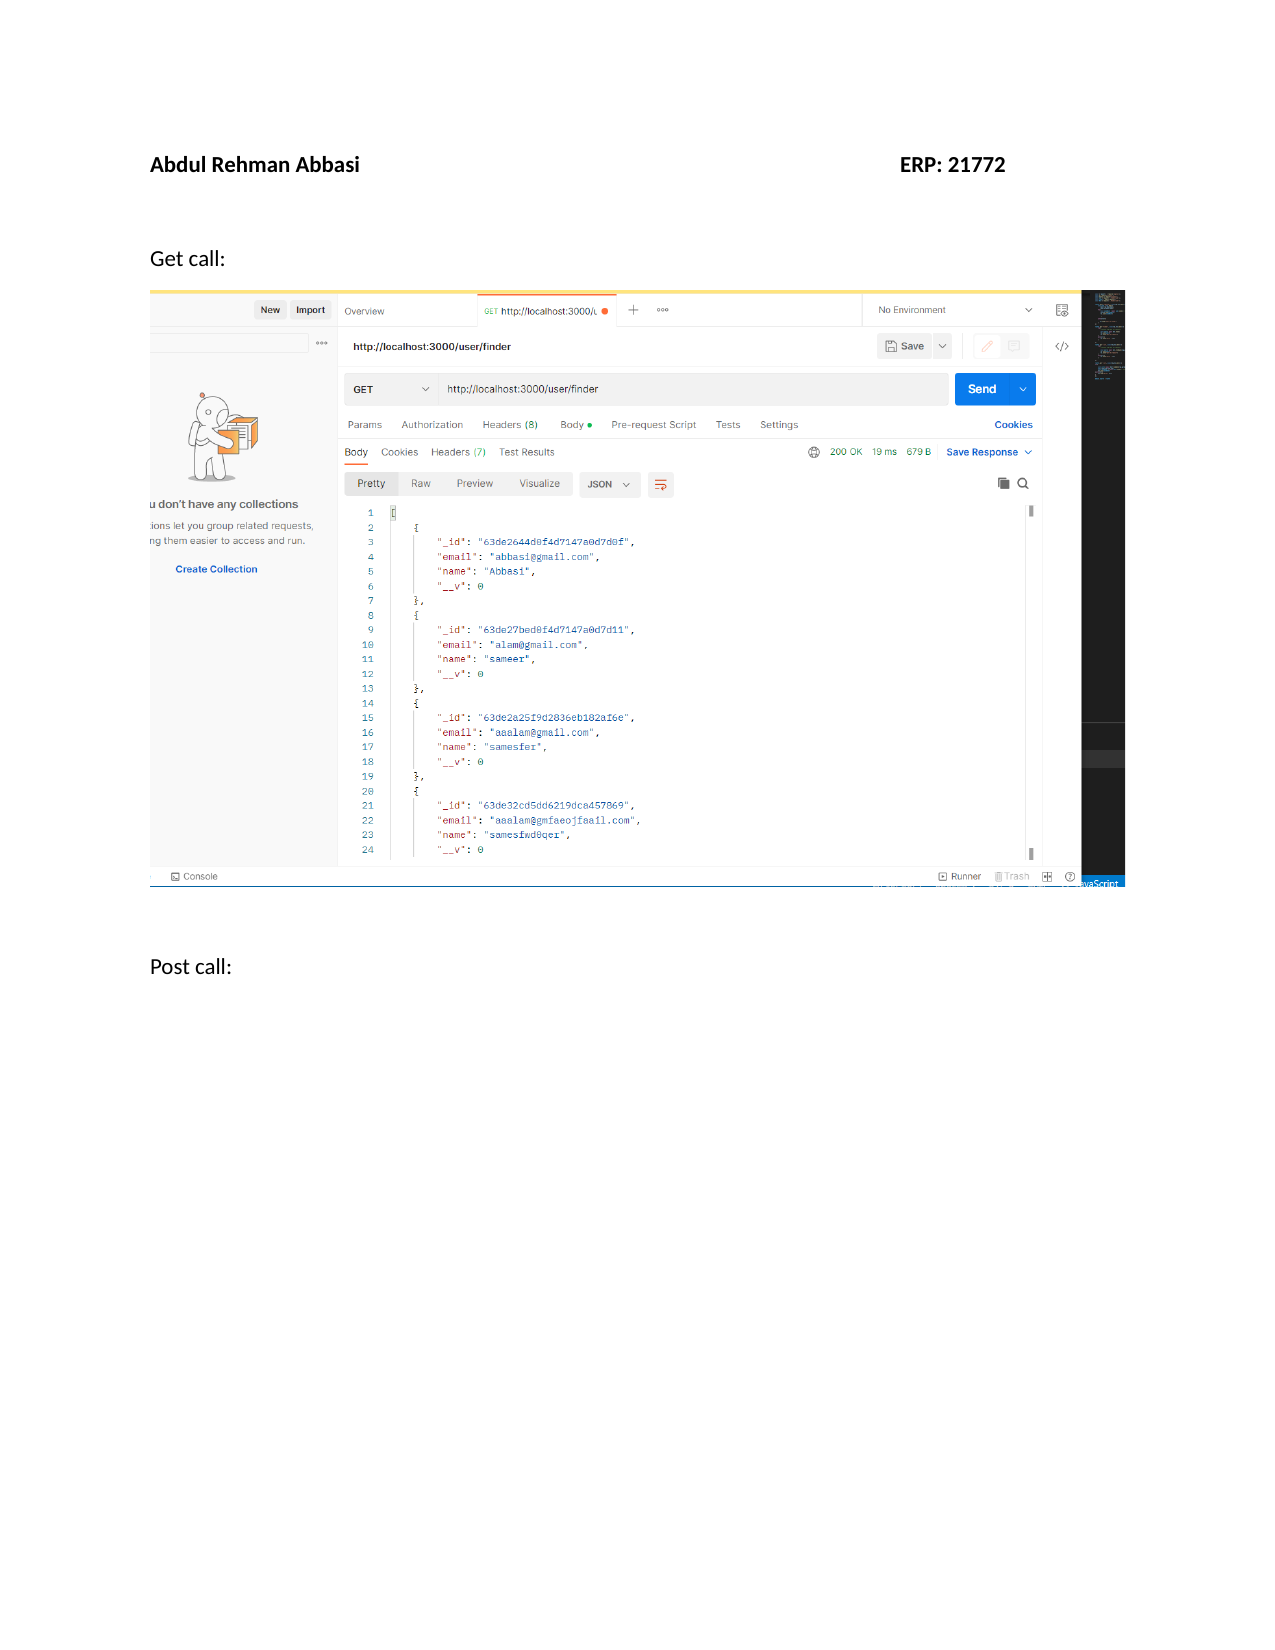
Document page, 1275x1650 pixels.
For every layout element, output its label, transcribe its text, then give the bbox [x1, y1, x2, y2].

picture [150, 290, 1125, 887]
text Abdul Rehman Abbasi ERP: 21772 [150, 150, 1125, 178]
text Get call: [150, 244, 1125, 272]
text Post call: [150, 952, 1125, 980]
